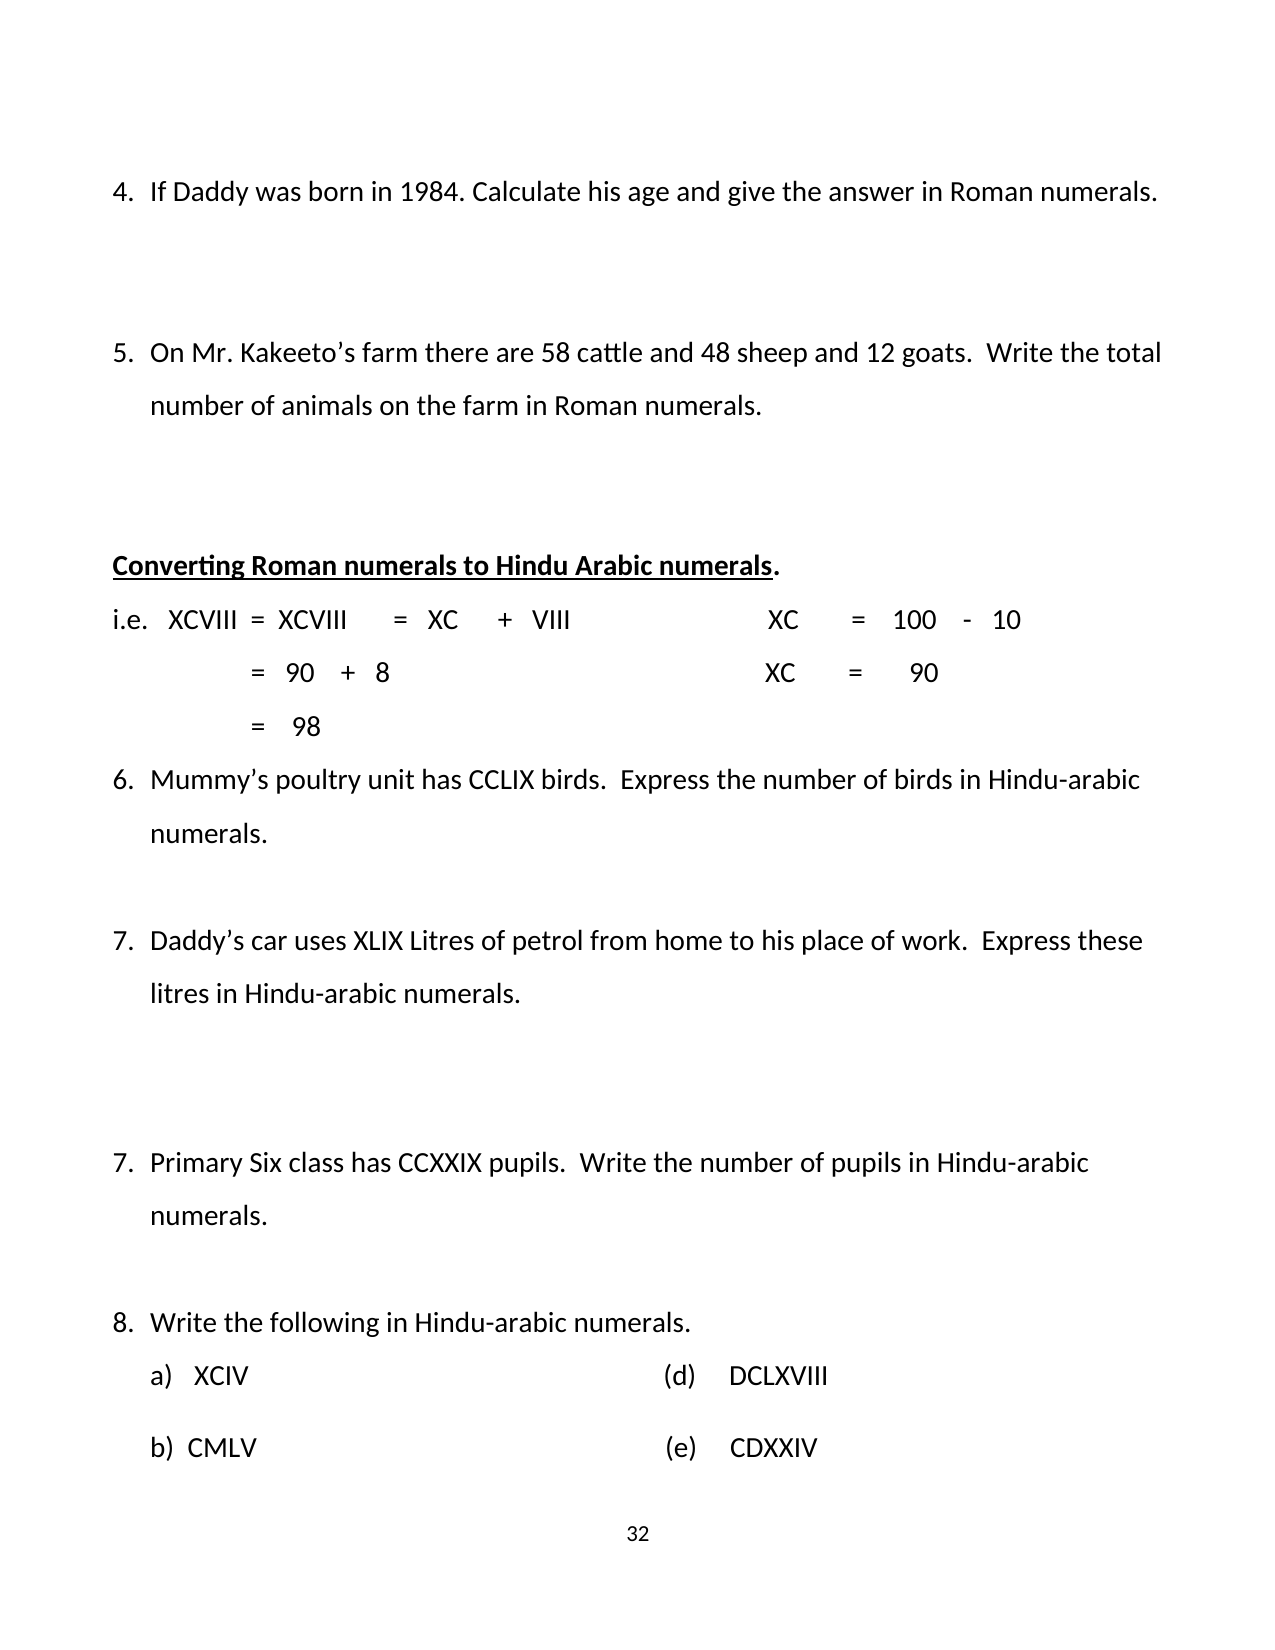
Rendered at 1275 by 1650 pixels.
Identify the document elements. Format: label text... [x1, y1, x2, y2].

list Primary Six class has CCXXIX pupils. Write the number of pupils in Hindu-arabic numerals. [112, 1144, 1200, 1233]
text = 98 [75, 708, 1200, 743]
list CMLV (e) CDXXIV [150, 1429, 1200, 1464]
text = 90 + 8 XC = 90 [75, 654, 1200, 690]
list XCIV (d) DCLXVIII [150, 1357, 1200, 1393]
text Converting Roman numerals to Hindu Arabic numerals. [75, 547, 1200, 583]
list Mummy’s poultry unit has CCLIX birds. Express the number of birds in Hindu-arabic numerals. [112, 761, 1200, 850]
list Daddy’s car uses XLIX Litres of petrol from home to his place of work. Express these litres in Hindu-arabic numerals. [112, 922, 1200, 1011]
list If Daddy was born in 1984. Calculate his age and give the answer in Roman numerals. [112, 173, 1200, 209]
list On Mr. Kakeeto’s farm there are 58 cattle and 48 sheep and 12 goats. Write the total number of animals on the farm in Roman numerals. [112, 334, 1200, 423]
text i.e. XCVIII = XCVIII = XC + VIII XC = 100 - 10 [75, 601, 1200, 637]
list Write the following in Hindu-arabic numerals. [112, 1304, 1200, 1339]
